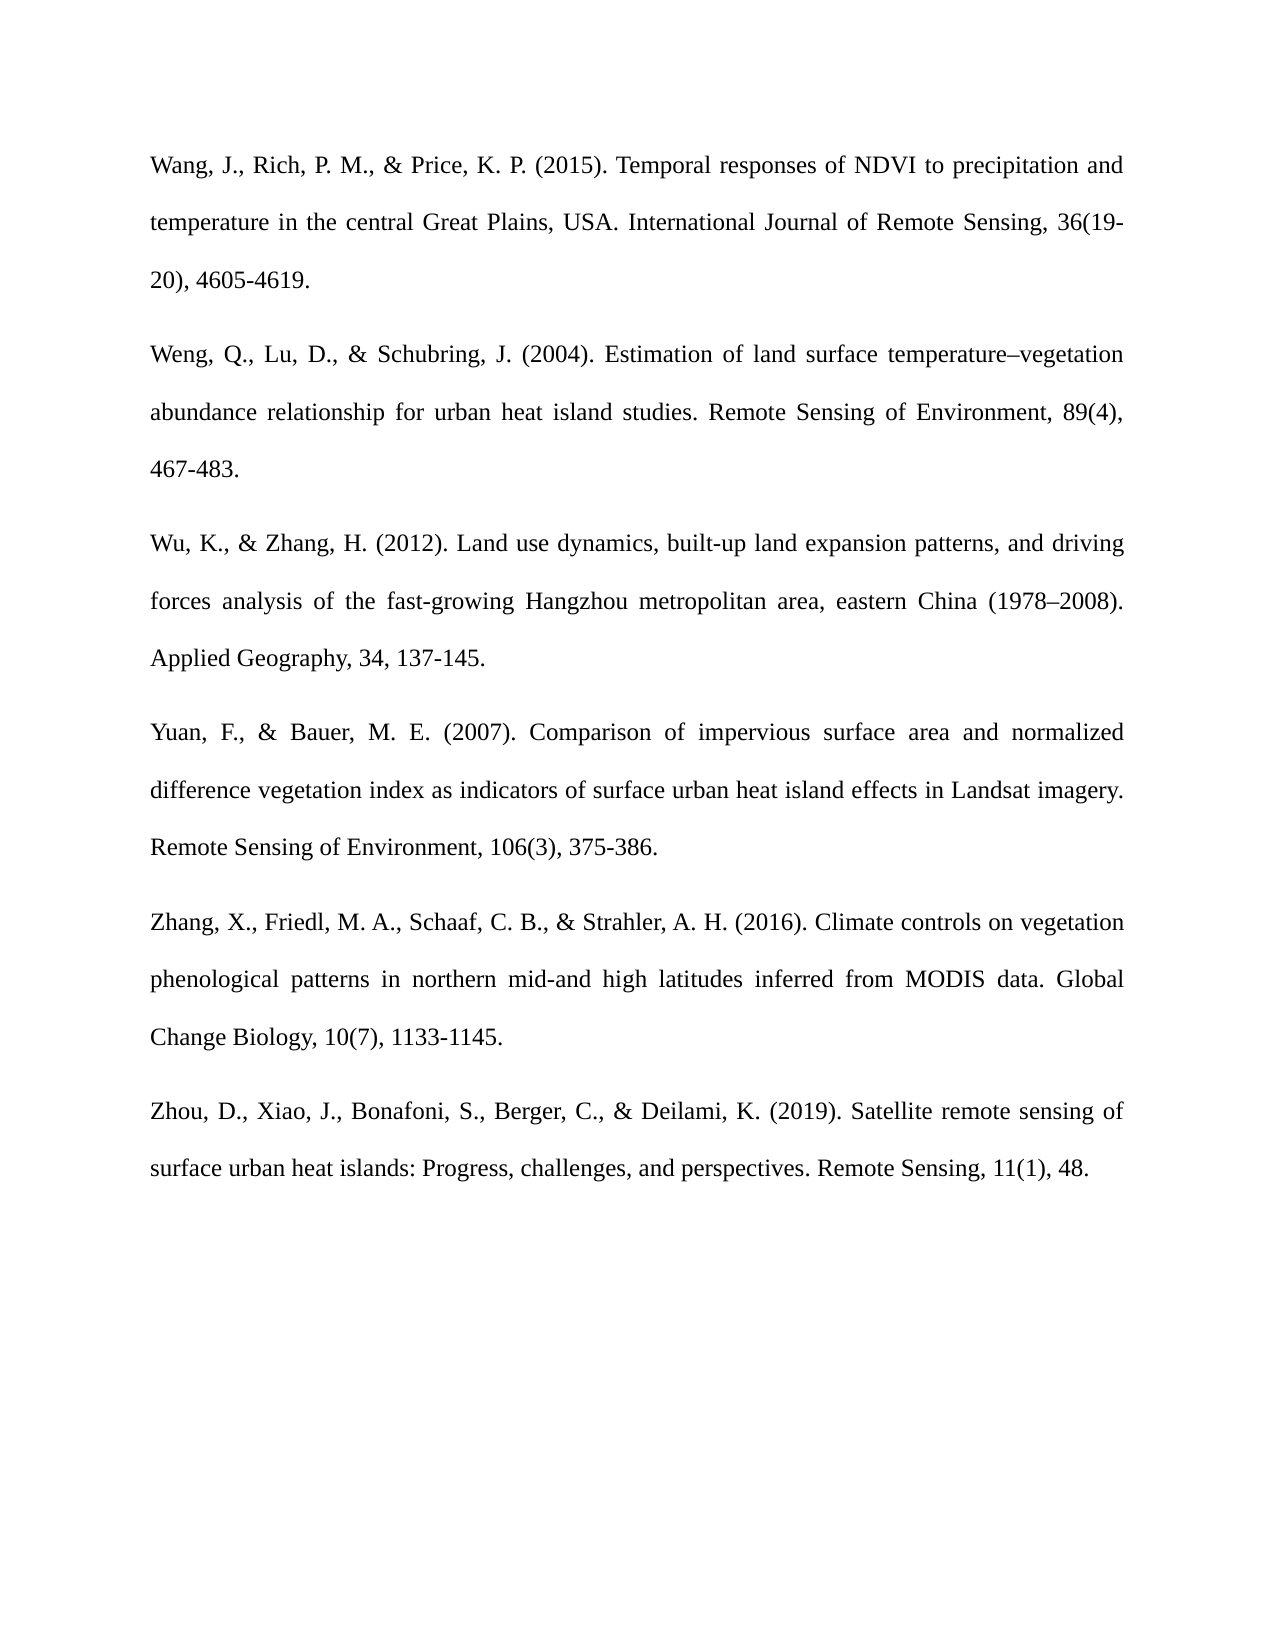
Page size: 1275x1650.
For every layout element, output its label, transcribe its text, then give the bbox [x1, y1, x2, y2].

text Zhang, X., Friedl, M. A., Schaaf, C. B., & Strahler, A. H. (2016). Climate controls on vegetation phenological patterns in northern mid‐and high latitudes inferred from MODIS data. Global Change Biology, 10(7), 1133-1145. [150, 907, 1125, 1050]
text Wu, K., & Zhang, H. (2012). Land use dynamics, built-up land expansion patterns, and driving forces analysis of the fast-growing Hangzhou metropolitan area, eastern China (1978–2008). Applied Geography, 34, 137-145. [150, 528, 1125, 672]
text Weng, Q., Lu, D., & Schubring, J. (2004). Estimation of land surface temperature–vegetation abundance relationship for urban heat island studies. Remote Sensing of Environment, 89(4), 467-483. [150, 339, 1125, 483]
text Wang, J., Rich, P. M., & Price, K. P. (2015). Temporal responses of NDVI to precipitation and temperature in the central Great Plains, USA. International Journal of Remote Sensing, 36(19-20), 4605-4619. [150, 150, 1125, 294]
text Yuan, F., & Bauer, M. E. (2007). Comparison of impervious surface area and normalized difference vegetation index as indicators of surface urban heat island effects in Landsat imagery. Remote Sensing of Environment, 106(3), 375-386. [150, 717, 1125, 861]
text Zhou, D., Xiao, J., Bonafoni, S., Berger, C., & Deilami, K. (2019). Satellite remote sensing of surface urban heat islands: Progress, challenges, and perspectives. Remote Sensing, 11(1), 48. [150, 1096, 1125, 1182]
